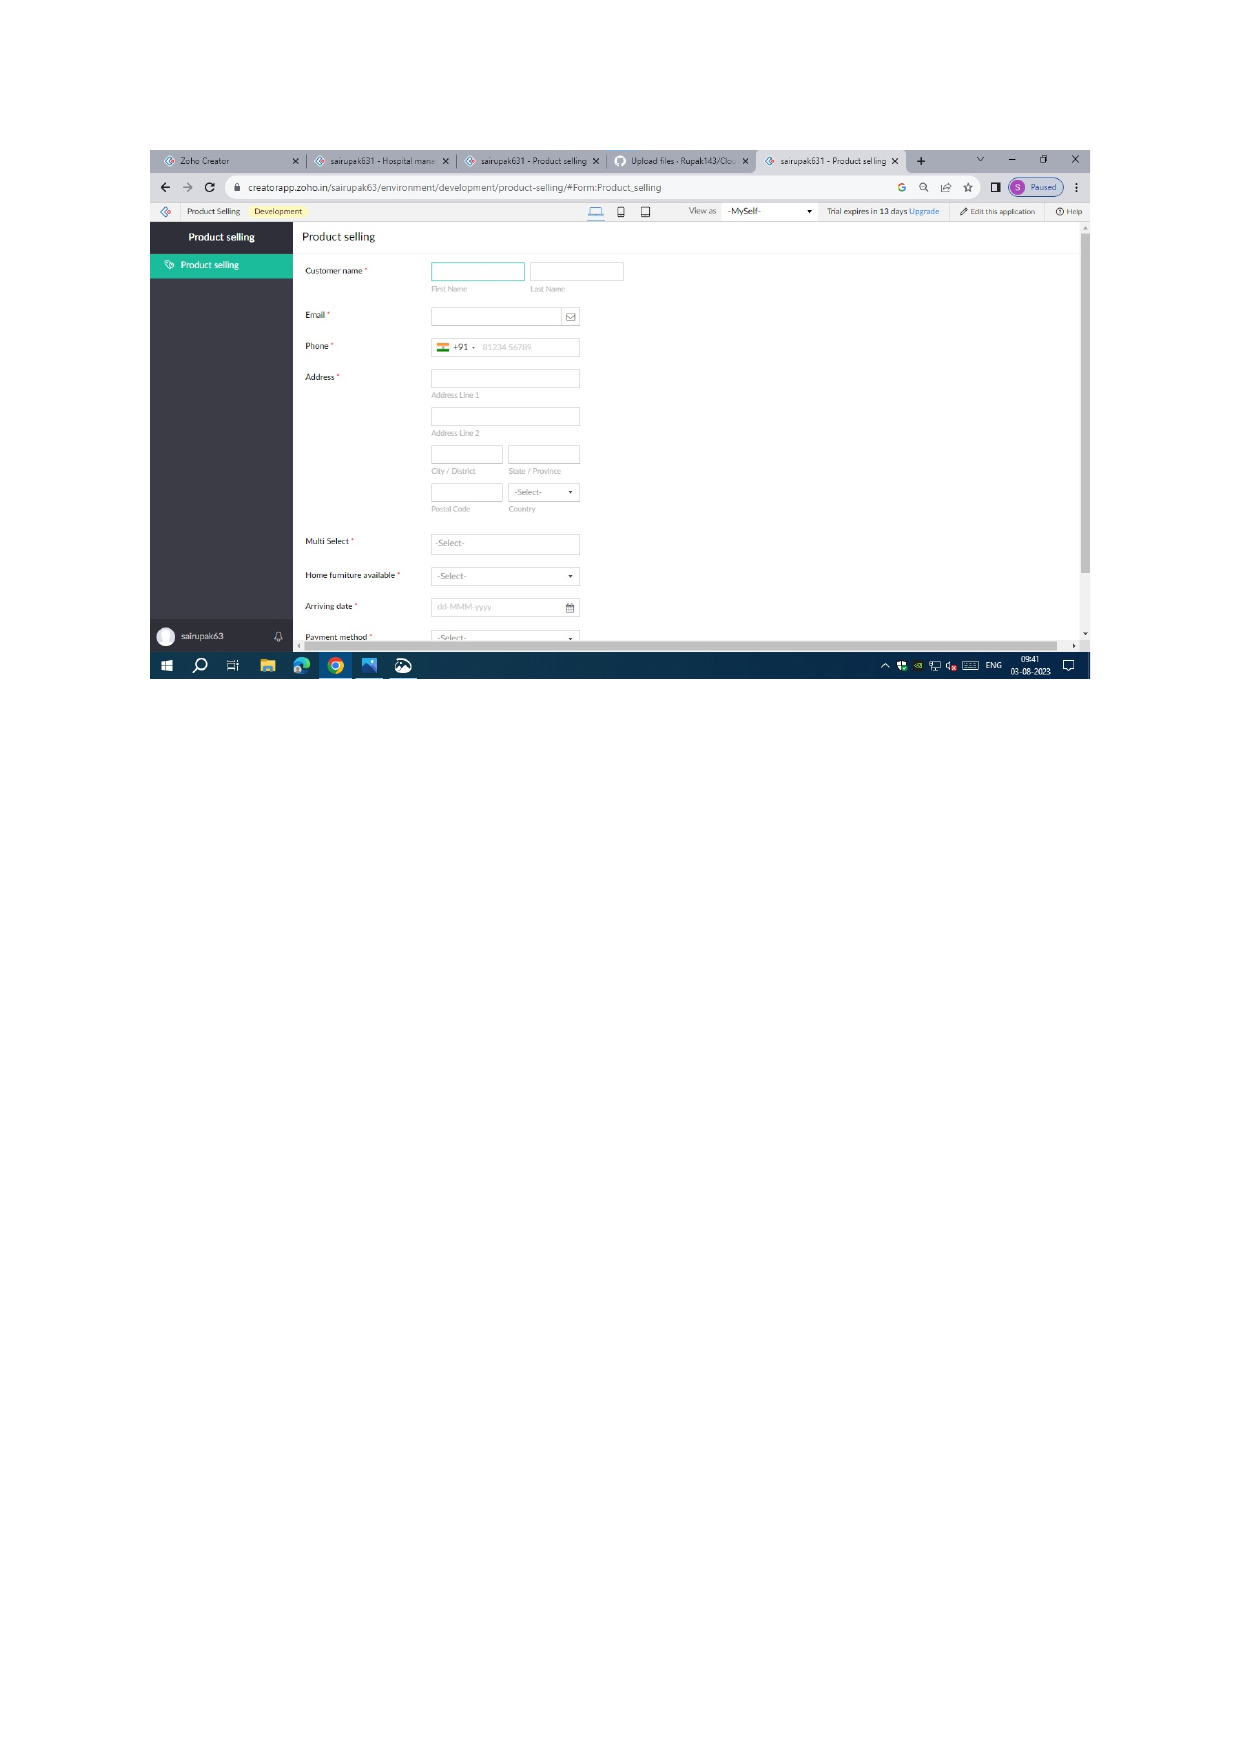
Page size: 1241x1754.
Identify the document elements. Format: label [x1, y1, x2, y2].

picture [150, 150, 1091, 679]
